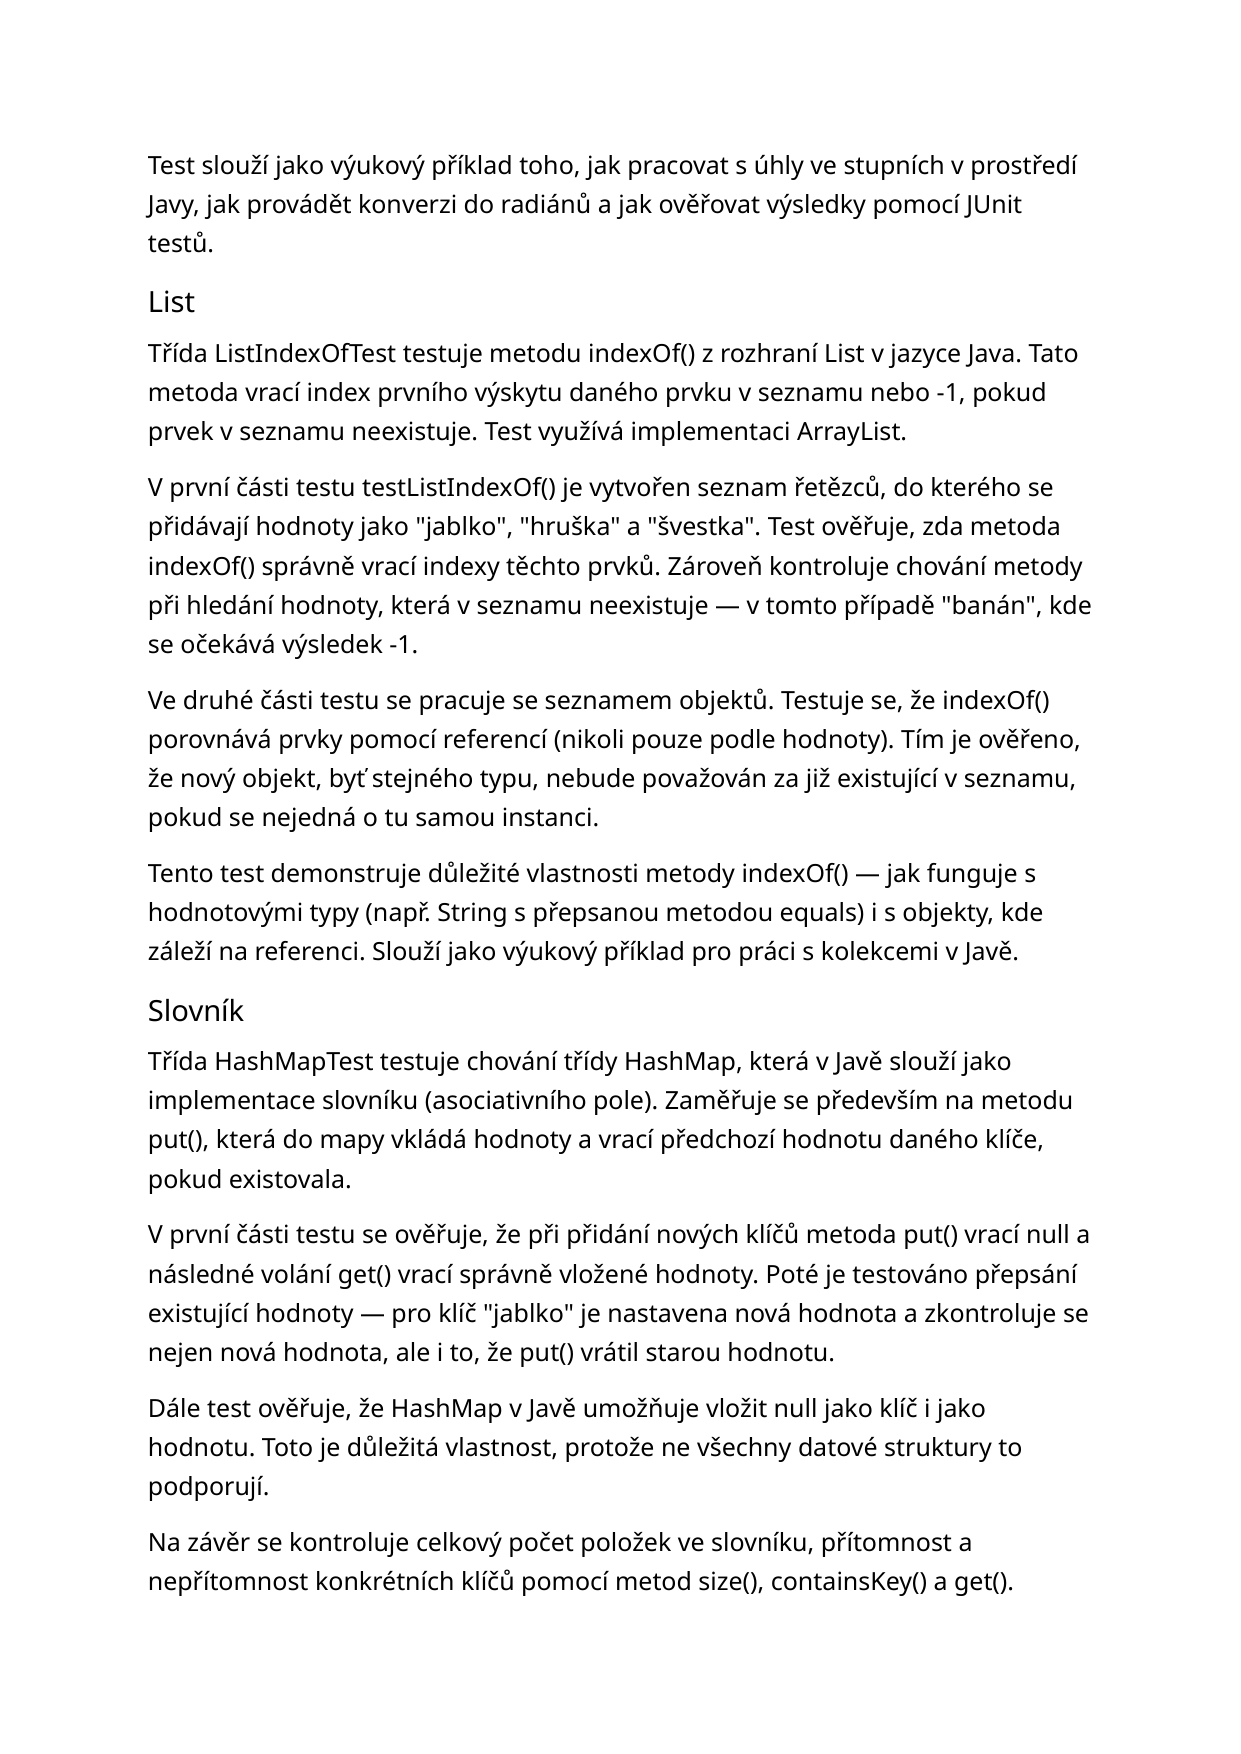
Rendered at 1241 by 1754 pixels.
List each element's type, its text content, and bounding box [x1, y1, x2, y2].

text Třída ListIndexOfTest testuje metodu indexOf() z rozhraní List v jazyce Java. Tato metoda vrací index prvního výskytu daného prvku v seznamu nebo -1, pokud prvek v seznamu neexistuje. Test využívá implementaci ArrayList. [148, 336, 1093, 448]
text Ve druhé části testu se pracuje se seznamem objektů. Testuje se, že indexOf() porovnává prvky pomocí referencí (nikoli pouze podle hodnoty). Tím je ověřeno, že nový objekt, byť stejného typu, nebude považován za již existující v seznamu, pokud se nejedná o tu samou instanci. [148, 682, 1093, 834]
subtitle Slovník [148, 990, 1093, 1029]
text V první části testu testListIndexOf() je vytvořen seznam řetězců, do kterého se přidávají hodnoty jako "jablko", "hruška" a "švestka". Test ověřuje, zda metoda indexOf() správně vrací indexy těchto prvků. Zároveň kontroluje chování metody při hledání hodnoty, která v seznamu neexistuje — v tomto případě "banán", kde se očekává výsledek -1. [148, 470, 1093, 661]
subtitle List [148, 282, 1093, 321]
text V první části testu se ověřuje, že při přidání nových klíčů metoda put() vrací null a následné volání get() vrací správně vložené hodnoty. Poté je testováno přepsání existující hodnoty — pro klíč "jablko" je nastavena nová hodnota a zkontroluje se nejen nová hodnota, ale i to, že put() vrátil starou hodnotu. [148, 1217, 1093, 1369]
text Test slouží jako výukový příklad toho, jak pracovat s úhly ve stupních v prostředí Javy, jak provádět konverzi do radiánů a jak ověřovat výsledky pomocí JUnit testů. [148, 148, 1093, 260]
text Tento test demonstruje důležité vlastnosti metody indexOf() — jak funguje s hodnotovými typy (např. String s přepsanou metodou equals) i s objekty, kde záleží na referenci. Slouží jako výukový příklad pro práci s kolekcemi v Javě. [148, 856, 1093, 968]
text Na závěr se kontroluje celkový počet položek ve slovníku, přítomnost a nepřítomnost konkrétních klíčů pomocí metod size(), containsKey() a get(). [148, 1525, 1093, 1598]
text Dále test ověřuje, že HashMap v Javě umožňuje vložit null jako klíč i jako hodnotu. Toto je důležitá vlastnost, protože ne všechny datové struktury to podporují. [148, 1391, 1093, 1503]
text Třída HashMapTest testuje chování třídy HashMap, která v Javě slouží jako implementace slovníku (asociativního pole). Zaměřuje se především na metodu put(), která do mapy vkládá hodnoty a vrací předchozí hodnotu daného klíče, pokud existovala. [148, 1044, 1093, 1195]
